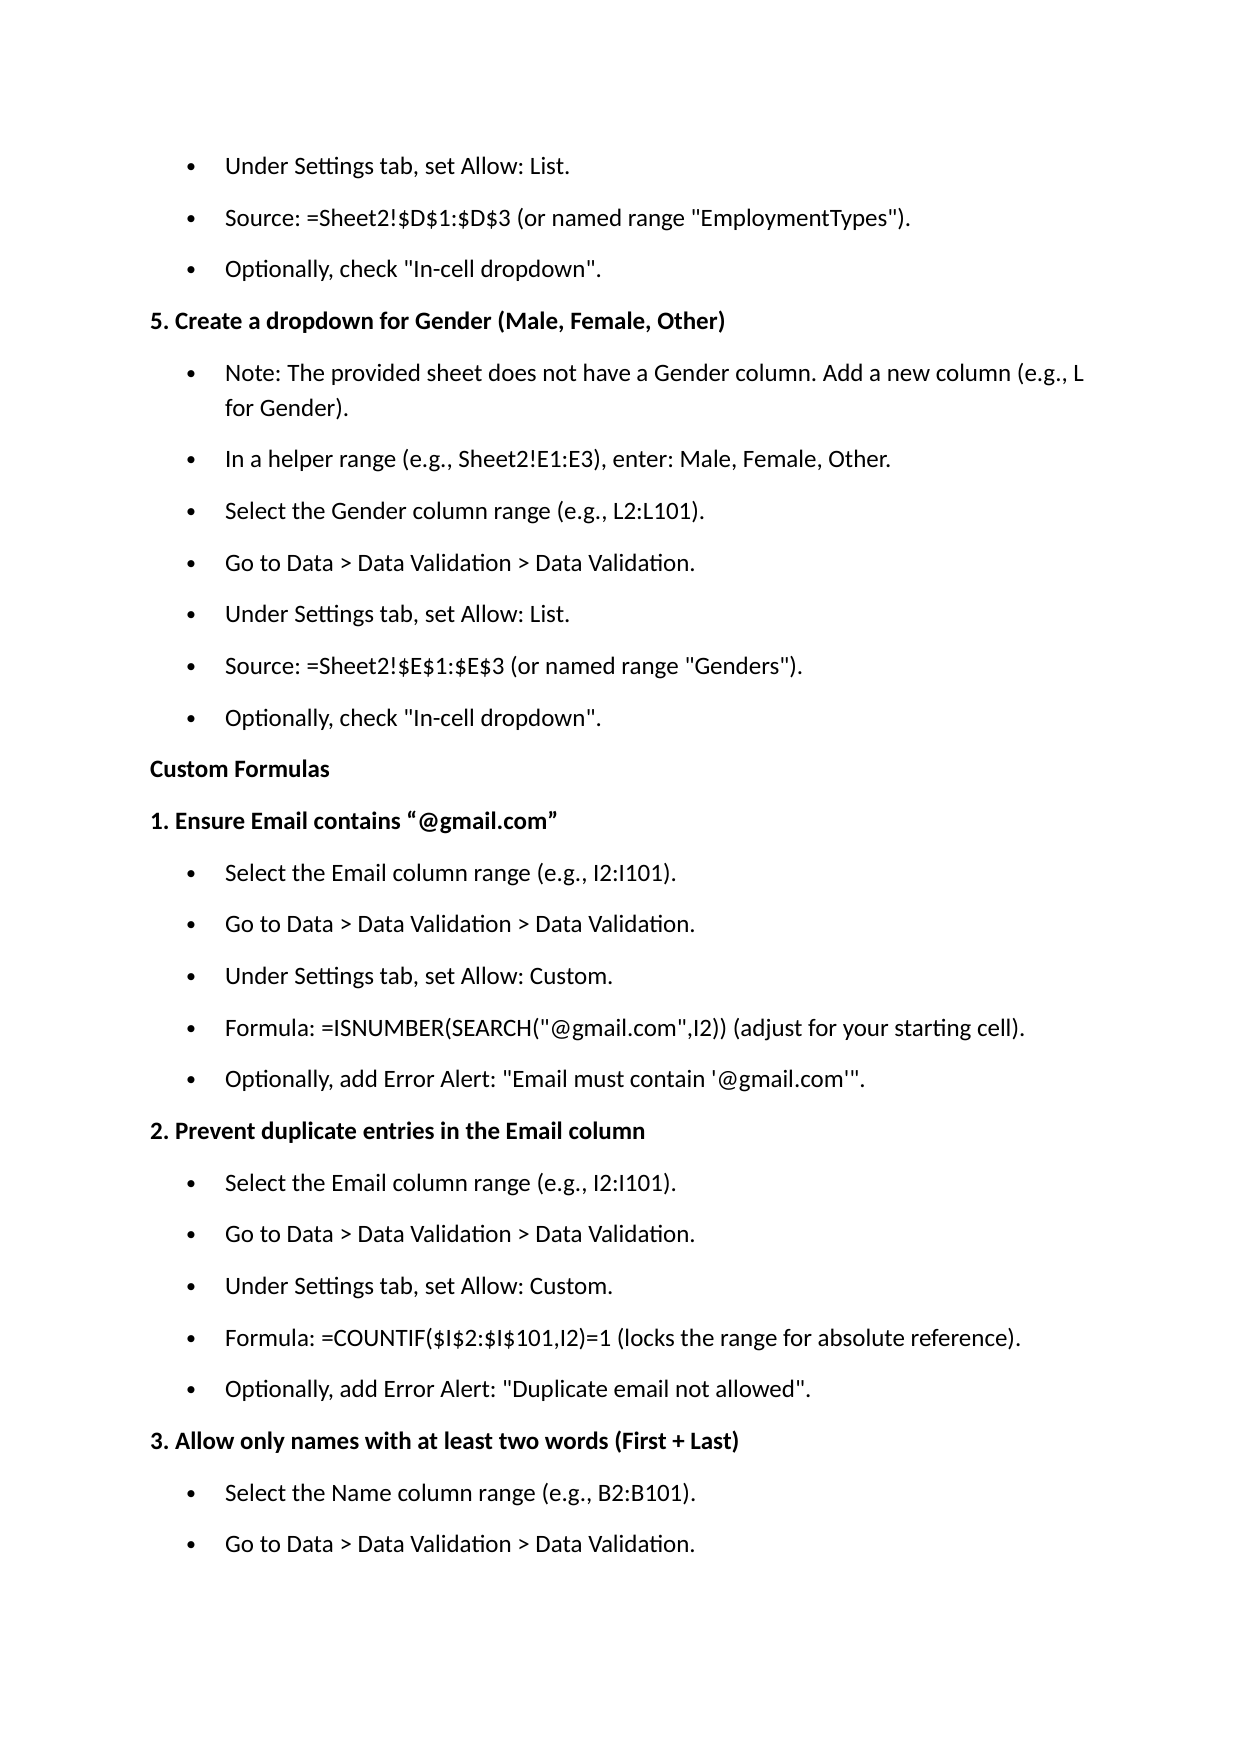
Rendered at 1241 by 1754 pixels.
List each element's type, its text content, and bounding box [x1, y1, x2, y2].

list Under Settings tab, set Allow: List. [187, 150, 1090, 181]
list Formula: =ISNUMBER(SEARCH("@gmail.com",I2)) (adjust for your starting cell). [187, 1012, 1090, 1042]
list In a helper range (e.g., Sheet2!E1:E3), enter: Male, Female, Other. [187, 443, 1090, 474]
list Select the Name column range (e.g., B2:B101). [187, 1477, 1090, 1507]
list Source: =Sheet2!$D$1:$D$3 (or named range "EmploymentTypes"). [187, 202, 1090, 232]
list Go to Data > Data Validation > Data Validation. [187, 1218, 1090, 1249]
text 1. Ensure Email contains “@gmail.com” [150, 805, 1090, 836]
list Optionally, add Error Alert: "Duplicate email not allowed". [187, 1373, 1090, 1404]
list Under Settings tab, set Allow: List. [187, 598, 1090, 629]
list Optionally, add Error Alert: "Email must contain '@gmail.com'". [187, 1063, 1090, 1094]
list Under Settings tab, set Allow: Custom. [187, 960, 1090, 991]
text 5. Create a dropdown for Gender (Male, Female, Other) [150, 305, 1090, 336]
text Custom Formulas [150, 753, 1090, 784]
list Optionally, check "In-cell dropdown". [187, 253, 1090, 284]
list Select the Email column range (e.g., I2:I101). [187, 1167, 1090, 1197]
text 2. Prevent duplicate entries in the Email column [150, 1115, 1090, 1146]
list Optionally, check "In-cell dropdown". [187, 702, 1090, 732]
list Select the Gender column range (e.g., L2:L101). [187, 495, 1090, 526]
list Note: The provided sheet does not have a Gender column. Add a new column (e.g., L for Gender). [187, 357, 1090, 422]
list Go to Data > Data Validation > Data Validation. [187, 547, 1090, 577]
list Select the Email column range (e.g., I2:I101). [187, 857, 1090, 887]
list Source: =Sheet2!$E$1:$E$3 (or named range "Genders"). [187, 650, 1090, 681]
text 3. Allow only names with at least two words (First + Last) [150, 1425, 1090, 1456]
list Go to Data > Data Validation > Data Validation. [187, 908, 1090, 939]
list Under Settings tab, set Allow: Custom. [187, 1270, 1090, 1301]
list Formula: =COUNTIF($I$2:$I$101,I2)=1 (locks the range for absolute reference). [187, 1322, 1090, 1352]
list Go to Data > Data Validation > Data Validation. [187, 1528, 1090, 1559]
